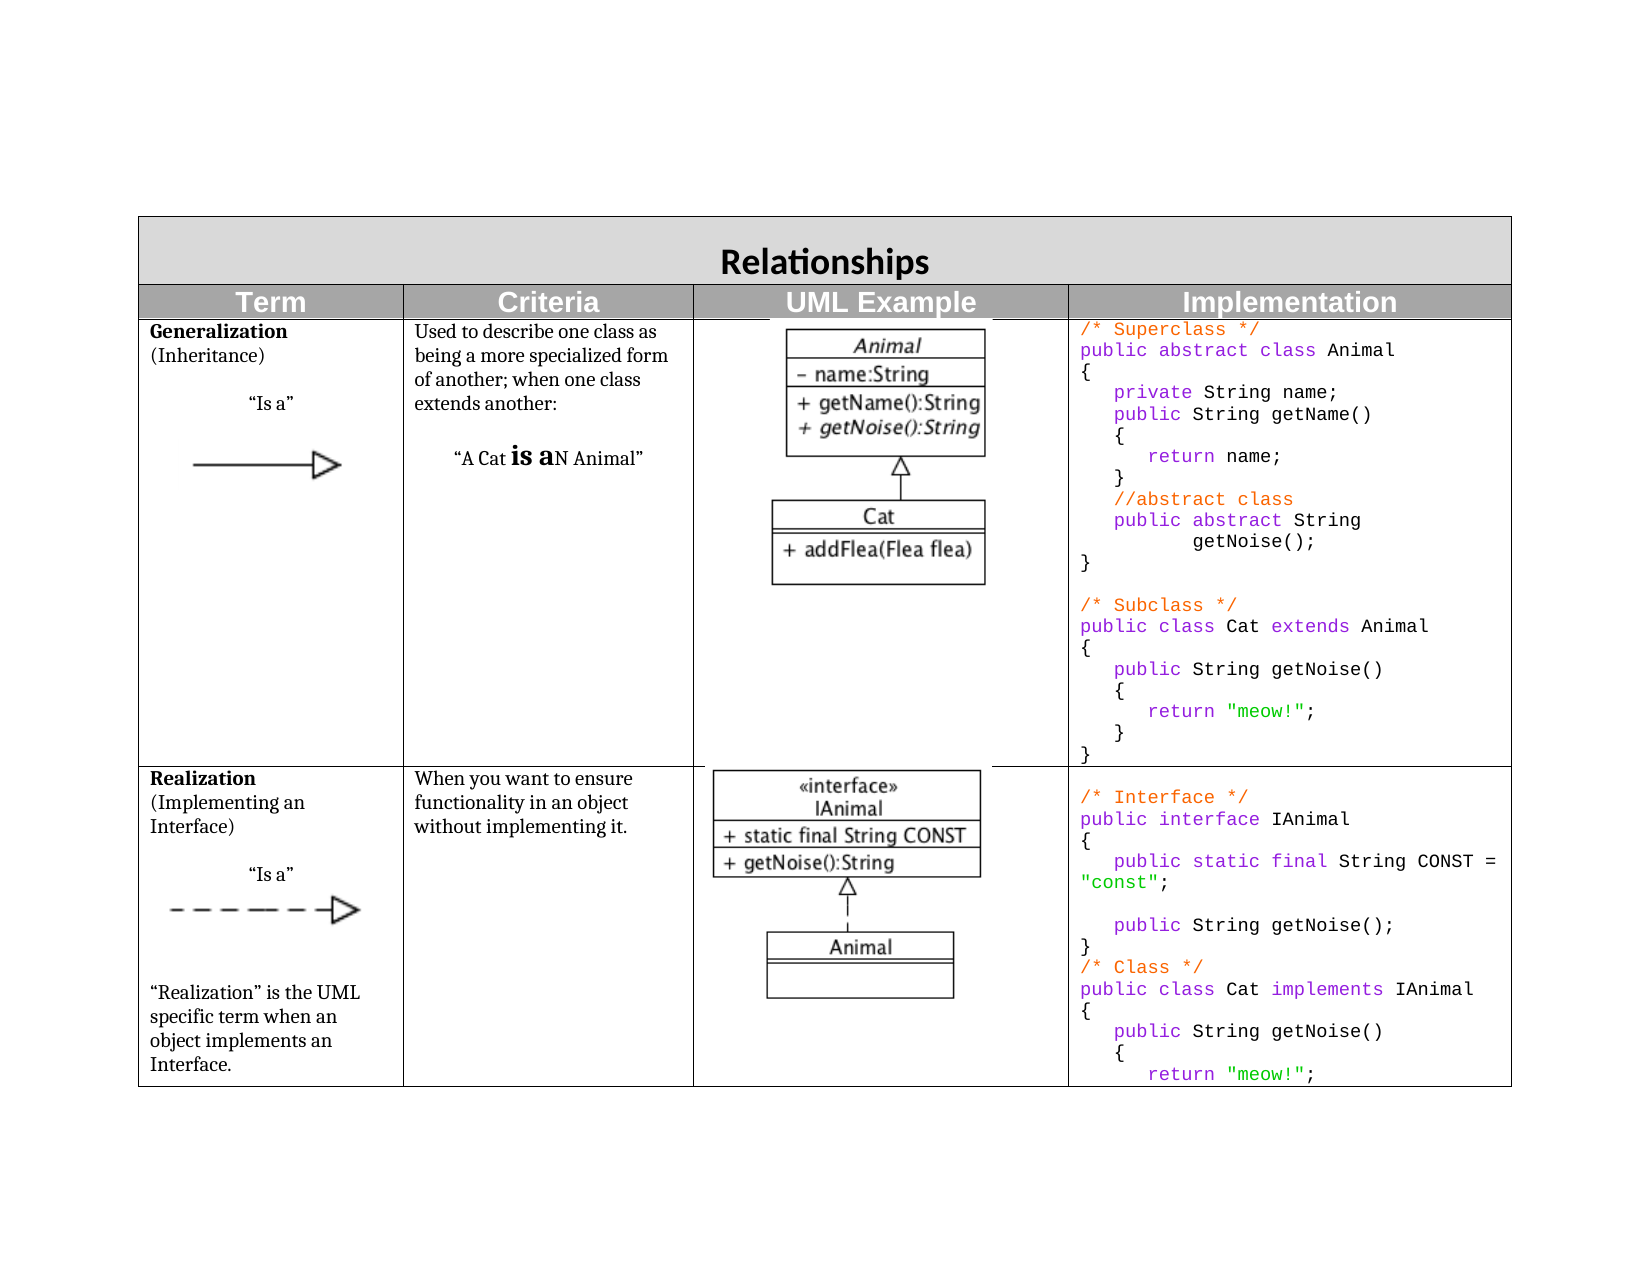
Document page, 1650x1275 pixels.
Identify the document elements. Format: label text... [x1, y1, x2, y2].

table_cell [139, 767, 403, 1086]
table_header Relationships [139, 217, 1511, 284]
table_cell Generalization (Inheritance) “Is a” [139, 320, 403, 766]
picture [705, 766, 992, 1007]
table_cell UML Example [694, 285, 1068, 318]
table_cell Term [139, 285, 403, 318]
table_cell Used to describe one class as being a more specialized form of another; when one class extends another: “A Cat is aN Animal” [404, 320, 693, 766]
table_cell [1069, 767, 1511, 1086]
table_cell /* Superclass */ public abstract class Animal { private String name; public String getName() { return name; } //abstract class public abstract String getNoise(); } /* Subclass */ public class Cat extends Animal { public String getNoise() { return "meow!"; } } [1069, 320, 1511, 766]
table_cell Implementation [1069, 285, 1511, 318]
picture [769, 319, 993, 591]
table_cell [694, 320, 1068, 766]
table_cell [694, 767, 1068, 1086]
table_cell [404, 767, 693, 1086]
picture [177, 439, 365, 490]
picture [164, 886, 378, 933]
table_cell Criteria [404, 285, 693, 318]
